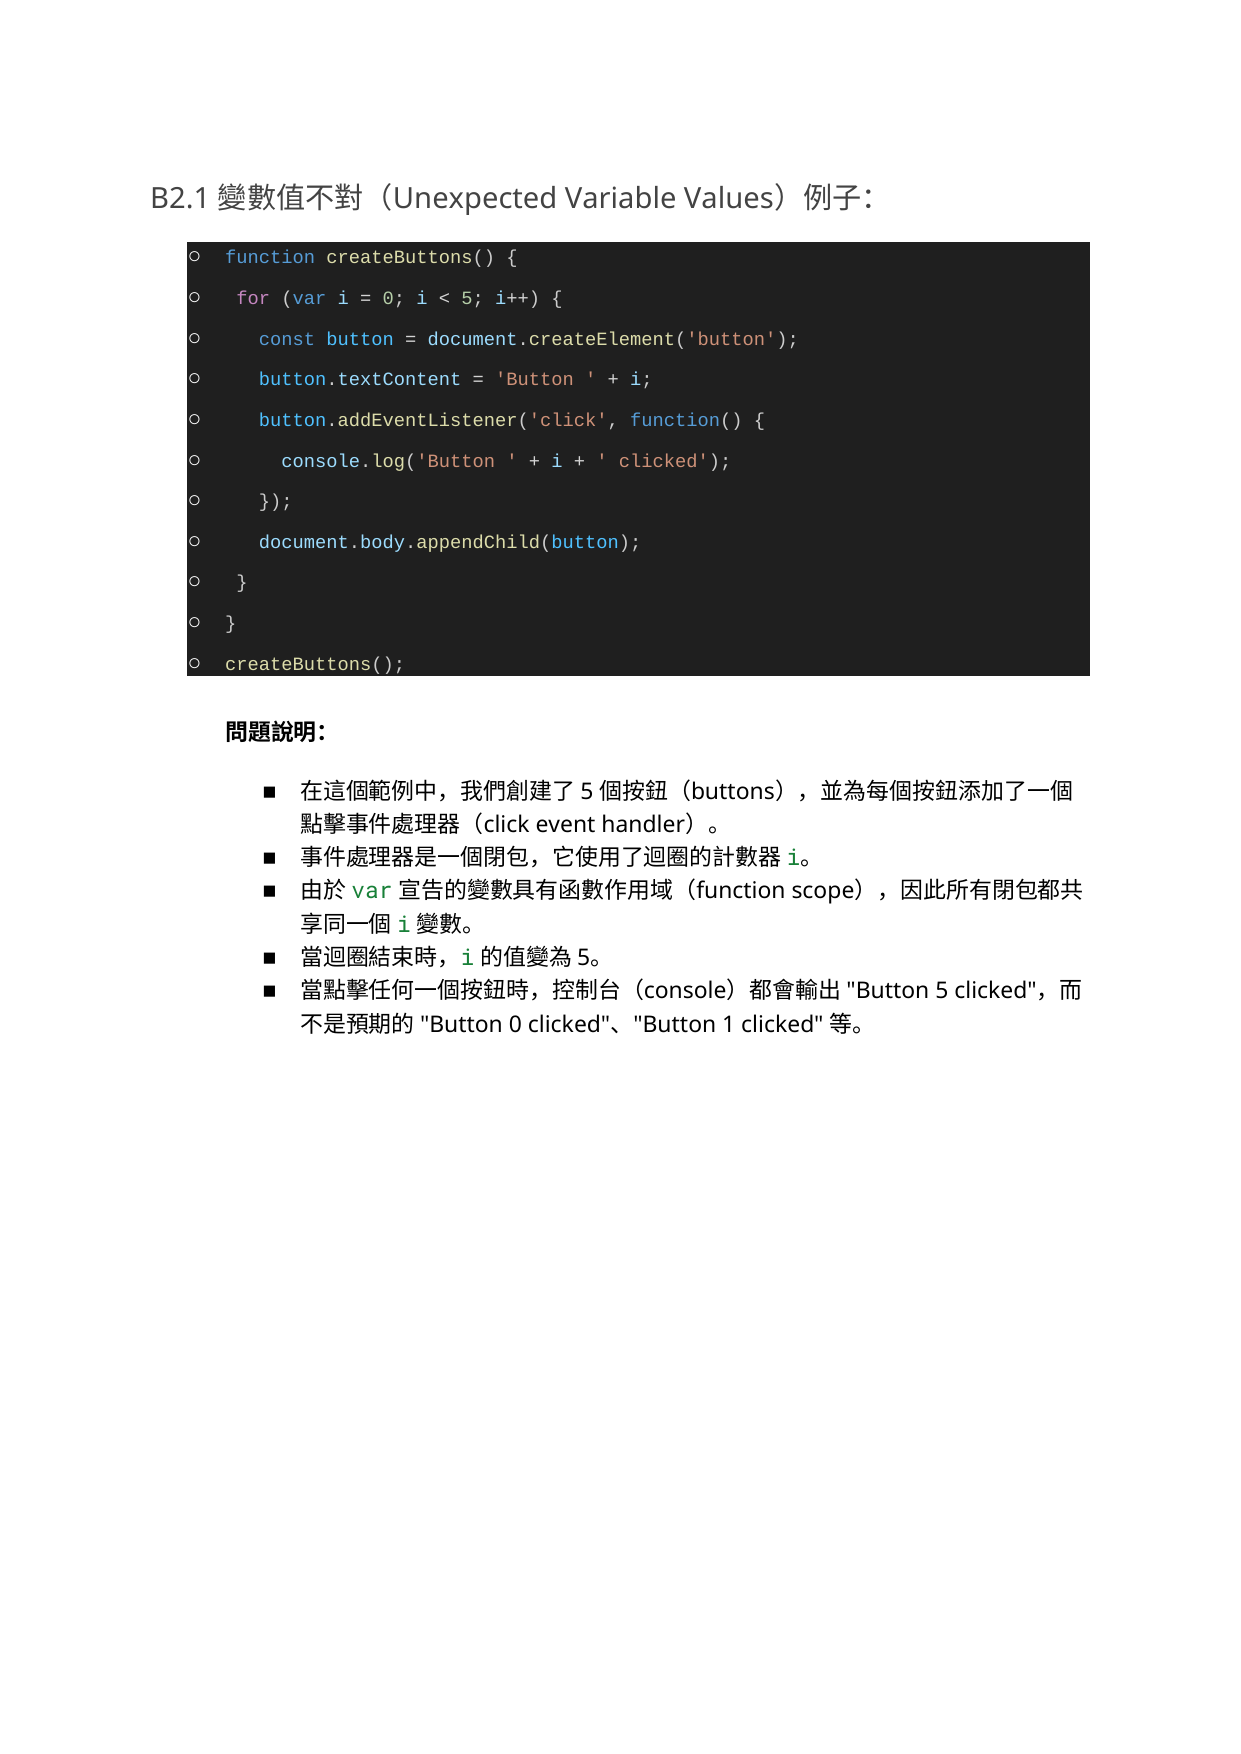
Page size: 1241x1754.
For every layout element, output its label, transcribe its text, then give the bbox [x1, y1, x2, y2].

list document.body.appendChild(button); [187, 527, 1090, 554]
list createButtons(); [187, 649, 1090, 676]
list button.addEventListener('click', function() { [187, 405, 1090, 432]
list button.textContent = 'Button ' + i; [187, 364, 1090, 391]
list console.log('Button ' + i + ' clicked'); [187, 446, 1090, 473]
list } [187, 608, 1090, 635]
text 問題說明： [150, 714, 1090, 747]
list 當點擊任何一個按鈕時，控制台（console）都會輸出 "Button 5 clicked"，而不是預期的 "Button 0 clicked"、"Button 1 clicked" 等。 [262, 972, 1090, 1039]
list for (var i = 0; i < 5; i++) { [187, 283, 1090, 310]
list }); [187, 486, 1090, 513]
list 在這個範例中，我們創建了 5 個按鈕（buttons），並為每個按鈕添加了一個點擊事件處理器（click event handler）。 [262, 772, 1090, 839]
list function createButtons() { [187, 242, 1090, 269]
subtitle B2.1 變數值不對（Unexpected Variable Values）例子： [150, 175, 1090, 217]
list } [187, 567, 1090, 594]
list 當迴圈結束時，i 的值變為 5。 [262, 939, 1090, 972]
list 事件處理器是一個閉包，它使用了迴圈的計數器 i。 [262, 839, 1090, 872]
list const button = document.createElement('button'); [187, 324, 1090, 351]
list 由於 var 宣告的變數具有函數作用域（function scope），因此所有閉包都共享同一個 i 變數。 [262, 872, 1090, 939]
